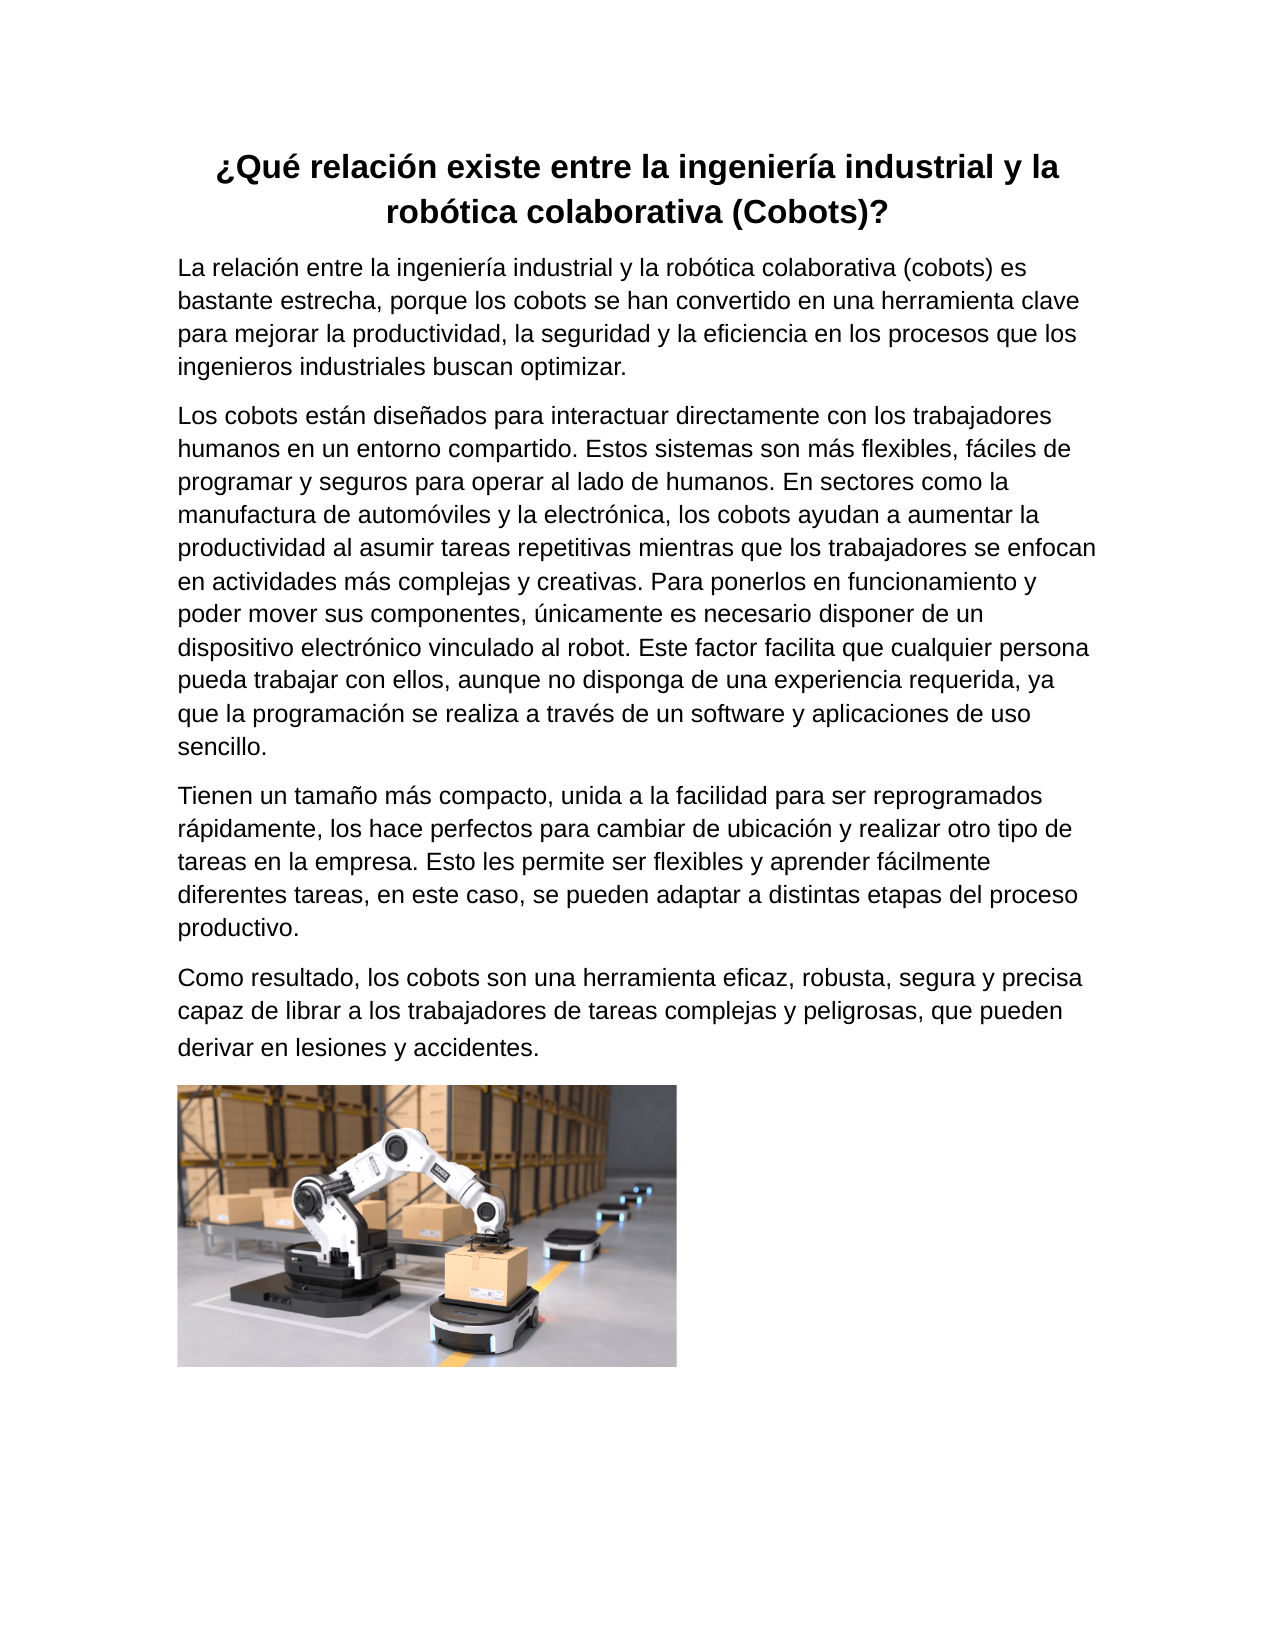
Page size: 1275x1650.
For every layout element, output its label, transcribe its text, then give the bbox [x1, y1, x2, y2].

text Los cobots están diseñados para interactuar directamente con los trabajadores humanos en un entorno compartido. Estos sistemas son más flexibles, fáciles de programar y seguros para operar al lado de humanos. En sectores como la manufactura de automóviles y la electrónica, los cobots ayudan a aumentar la productividad al asumir tareas repetitivas mientras que los trabajadores se enfocan en actividades más complejas y creativas. Para ponerlos en funcionamiento y poder mover sus componentes, únicamente es necesario disponer de un dispositivo electrónico vinculado al robot. Este factor facilita que cualquier persona pueda trabajar con ellos, aunque no disponga de una experiencia requerida, ya que la programación se realiza a través de un software y aplicaciones de uso sencillo. [177, 401, 1098, 760]
text La relación entre la ingeniería industrial y la robótica colaborativa (cobots) es bastante estrecha, porque los cobots se han convertido en una herramienta clave para mejorar la productividad, la seguridad y la eficiencia en los procesos que los ingenieros industriales buscan optimizar. [177, 253, 1098, 380]
text ¿Qué relación existe entre la ingeniería industrial y la robótica colaborativa (Cobots)? [177, 148, 1098, 230]
picture [177, 1085, 677, 1367]
text Como resultado, los cobots son una herramienta eficaz, robusta, segura y precisa capaz de librar a los trabajadores de tareas complejas y peligrosas, que pueden derivar en lesiones y accidentes. [177, 963, 1098, 1064]
text Tienen un tamaño más compacto, unida a la facilidad para ser reprogramados rápidamente, los hace perfectos para cambiar de ubicación y realizar otro tipo de tareas en la empresa. Esto les permite ser flexibles y aprender fácilmente diferentes tareas, en este caso, se pueden adaptar a distintas etapas del proceso productivo. [177, 781, 1098, 942]
